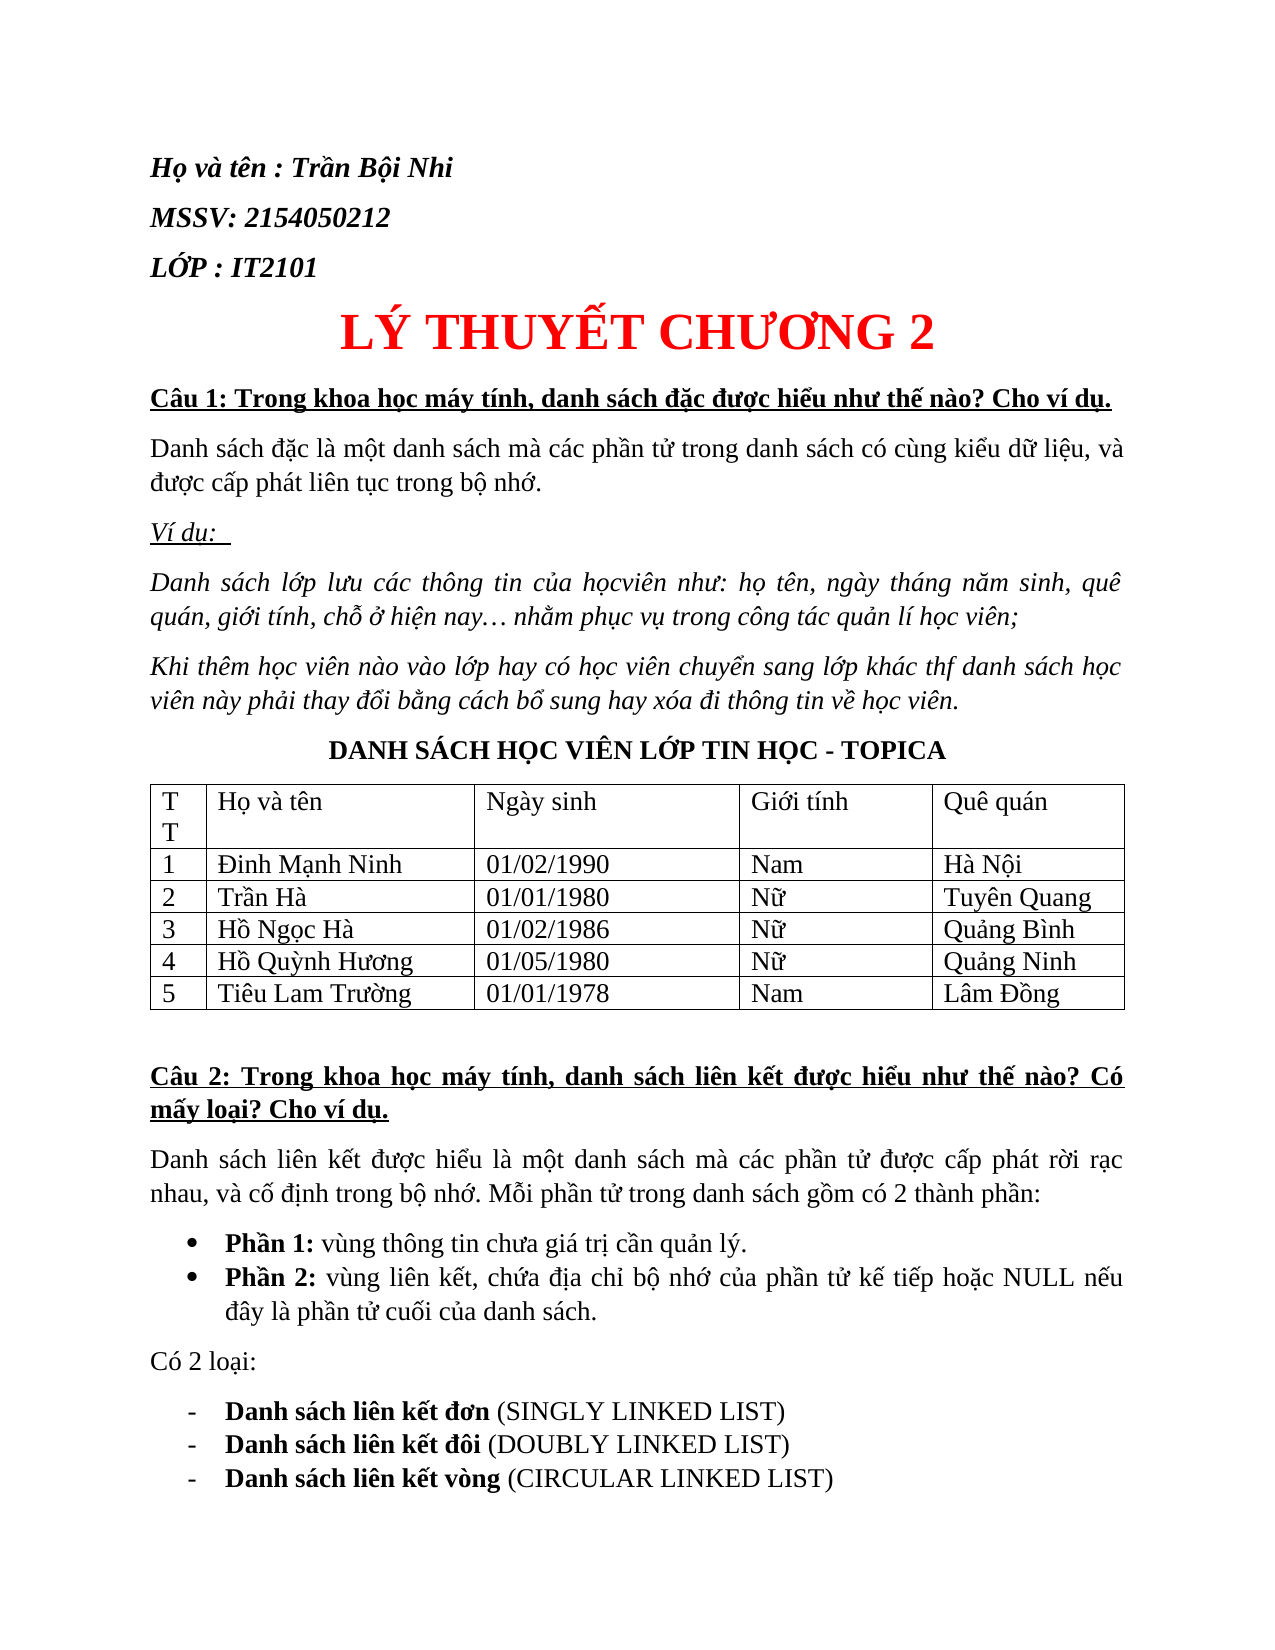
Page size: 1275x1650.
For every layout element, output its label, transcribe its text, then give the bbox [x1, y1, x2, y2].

text Câu 2: Trong khoa học máy tính, danh sách liên kết được hiểu như thế nào? Có mấy loại? Cho ví dụ. [150, 1088, 1125, 1124]
table_cell Hà Nội [933, 849, 1124, 880]
table_cell Nam [740, 849, 932, 880]
text DANH SÁCH HỌC VIÊN LỚP TIN HỌC - TOPICA [150, 734, 1125, 765]
table_cell Trần Hà [207, 881, 474, 912]
list Danh sách liên kết đơn (SINGLY LINKED LIST) [187, 1395, 1125, 1426]
list Danh sách liên kết vòng (CIRCULAR LINKED LIST) [187, 1462, 1125, 1493]
table_cell 01/02/1990 [475, 849, 739, 880]
text Khi thêm học viên nào vào lớp hay có học viên chuyển sang lớp khác thf danh sách học viên này phải thay đổi bằng cách bổ sung hay xóa đi thông tin về học viên. [150, 650, 1125, 715]
text Danh sách đặc là một danh sách mà các phần tử trong danh sách có cùng kiểu dữ liệu, và được cấp phát liên tục trong bộ nhớ. [150, 432, 1125, 497]
table_cell 01/01/1980 [475, 881, 739, 912]
text Danh sách lớp lưu các thông tin của họcviên như: họ tên, ngày tháng năm sinh, quê quán, giới tính, chỗ ở hiện nay… nhằm phục vụ trong công tác quản lí học viên; [150, 566, 1125, 631]
table_cell Quảng Ninh [933, 945, 1124, 976]
text MSSV: 2154050212 [150, 200, 1125, 234]
table_header Ngày sinh [475, 785, 739, 847]
list Phần 1: vùng thông tin chưa giá trị cần quản lý. [187, 1227, 1125, 1258]
table_cell Tiêu Lam Trường [207, 977, 474, 1008]
list Phần 2: vùng liên kết, chứa địa chỉ bộ nhớ của phần tử kế tiếp hoặc NULL nếu đây là phần tử cuối của danh sách. [187, 1261, 1125, 1326]
text Câu 1: Trong khoa học máy tính, danh sách đặc được hiểu như thế nào? Cho ví dụ. [150, 382, 1125, 413]
table_header Họ và tên [207, 785, 474, 847]
text Họ và tên : Trần Bội Nhi [150, 150, 1125, 183]
table_header Quê quán [933, 785, 1124, 847]
table_cell Nữ [740, 881, 932, 912]
table_cell Quảng Bình [933, 913, 1124, 944]
text LÝ THUYẾT CHƯƠNG 2 [150, 301, 1125, 361]
table_cell Hồ Quỳnh Hương [207, 945, 474, 976]
table_cell 5 [151, 977, 206, 1008]
text LỚP : IT2101 [150, 251, 1125, 284]
table_cell 01/05/1980 [475, 945, 739, 976]
table_cell 01/01/1978 [475, 977, 739, 1008]
text Ví dụ: [150, 516, 1125, 547]
table_cell 1 [151, 849, 206, 880]
text Danh sách liên kết được hiểu là một danh sách mà các phần tử được cấp phát rời rạc nhau, và cố định trong bộ nhớ. Mỗi phần tử trong danh sách gồm có 2 thành phần: [150, 1143, 1125, 1208]
text Câu 2: Trong khoa học máy tính, danh sách liên kết được hiểu như thế nào? Có mấy loại? Cho ví dụ. [150, 1060, 1125, 1087]
list Danh sách liên kết đôi (DOUBLY LINKED LIST) [187, 1428, 1125, 1460]
table_header Giới tính [740, 785, 932, 847]
table_cell 4 [151, 945, 206, 976]
table_cell Nam [740, 977, 932, 1008]
table_cell Nữ [740, 913, 932, 944]
table_cell 2 [151, 881, 206, 912]
table_cell Đinh Mạnh Ninh [207, 849, 474, 880]
table_cell Hồ Ngọc Hà [207, 913, 474, 944]
table_cell 01/02/1986 [475, 913, 739, 944]
table_cell Nữ [740, 945, 932, 976]
table_header TT [151, 785, 206, 847]
text Có 2 loại: [150, 1345, 1125, 1376]
table_cell 3 [151, 913, 206, 944]
table_cell Lâm Đồng [933, 977, 1124, 1008]
table_cell Tuyên Quang [933, 881, 1124, 912]
